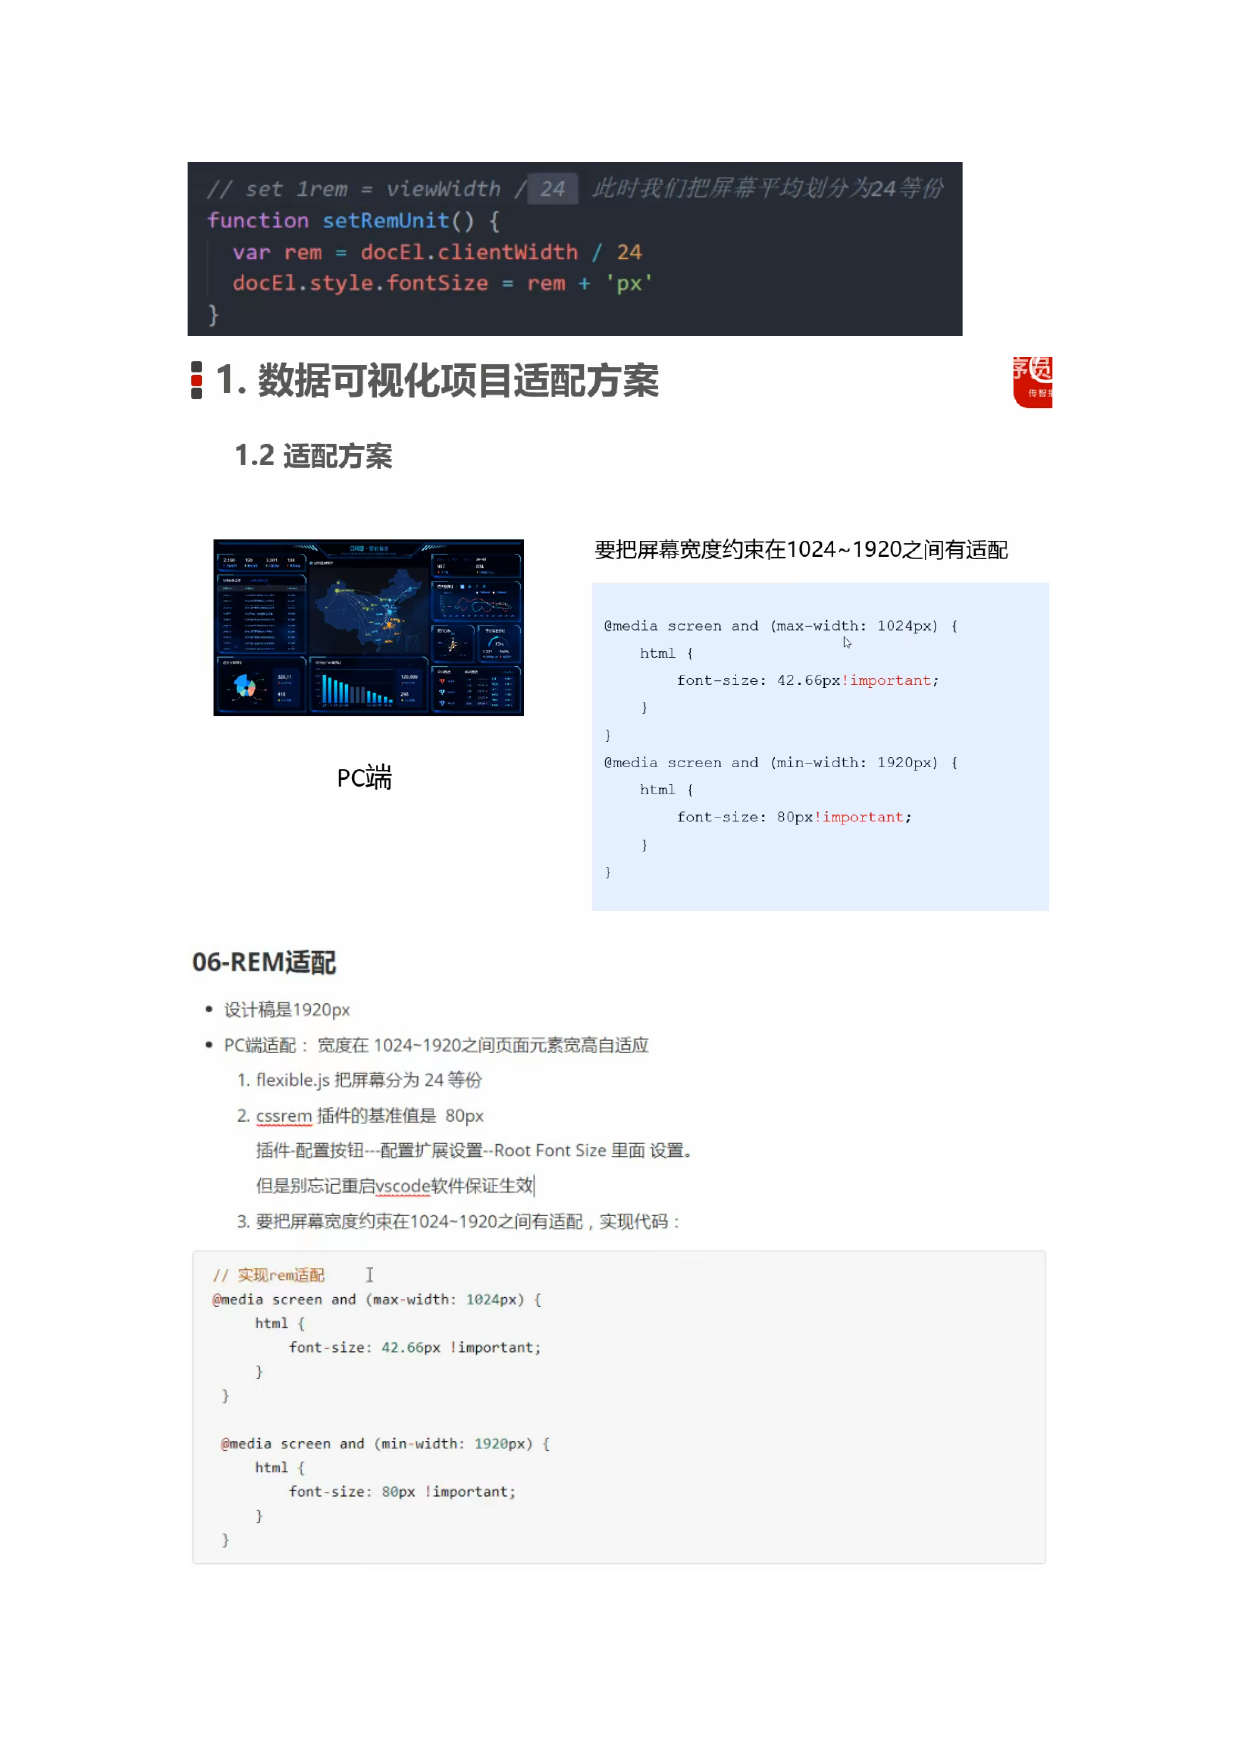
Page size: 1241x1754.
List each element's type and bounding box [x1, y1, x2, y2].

picture [187, 942, 1053, 1572]
picture [187, 162, 963, 336]
picture [187, 357, 1053, 915]
